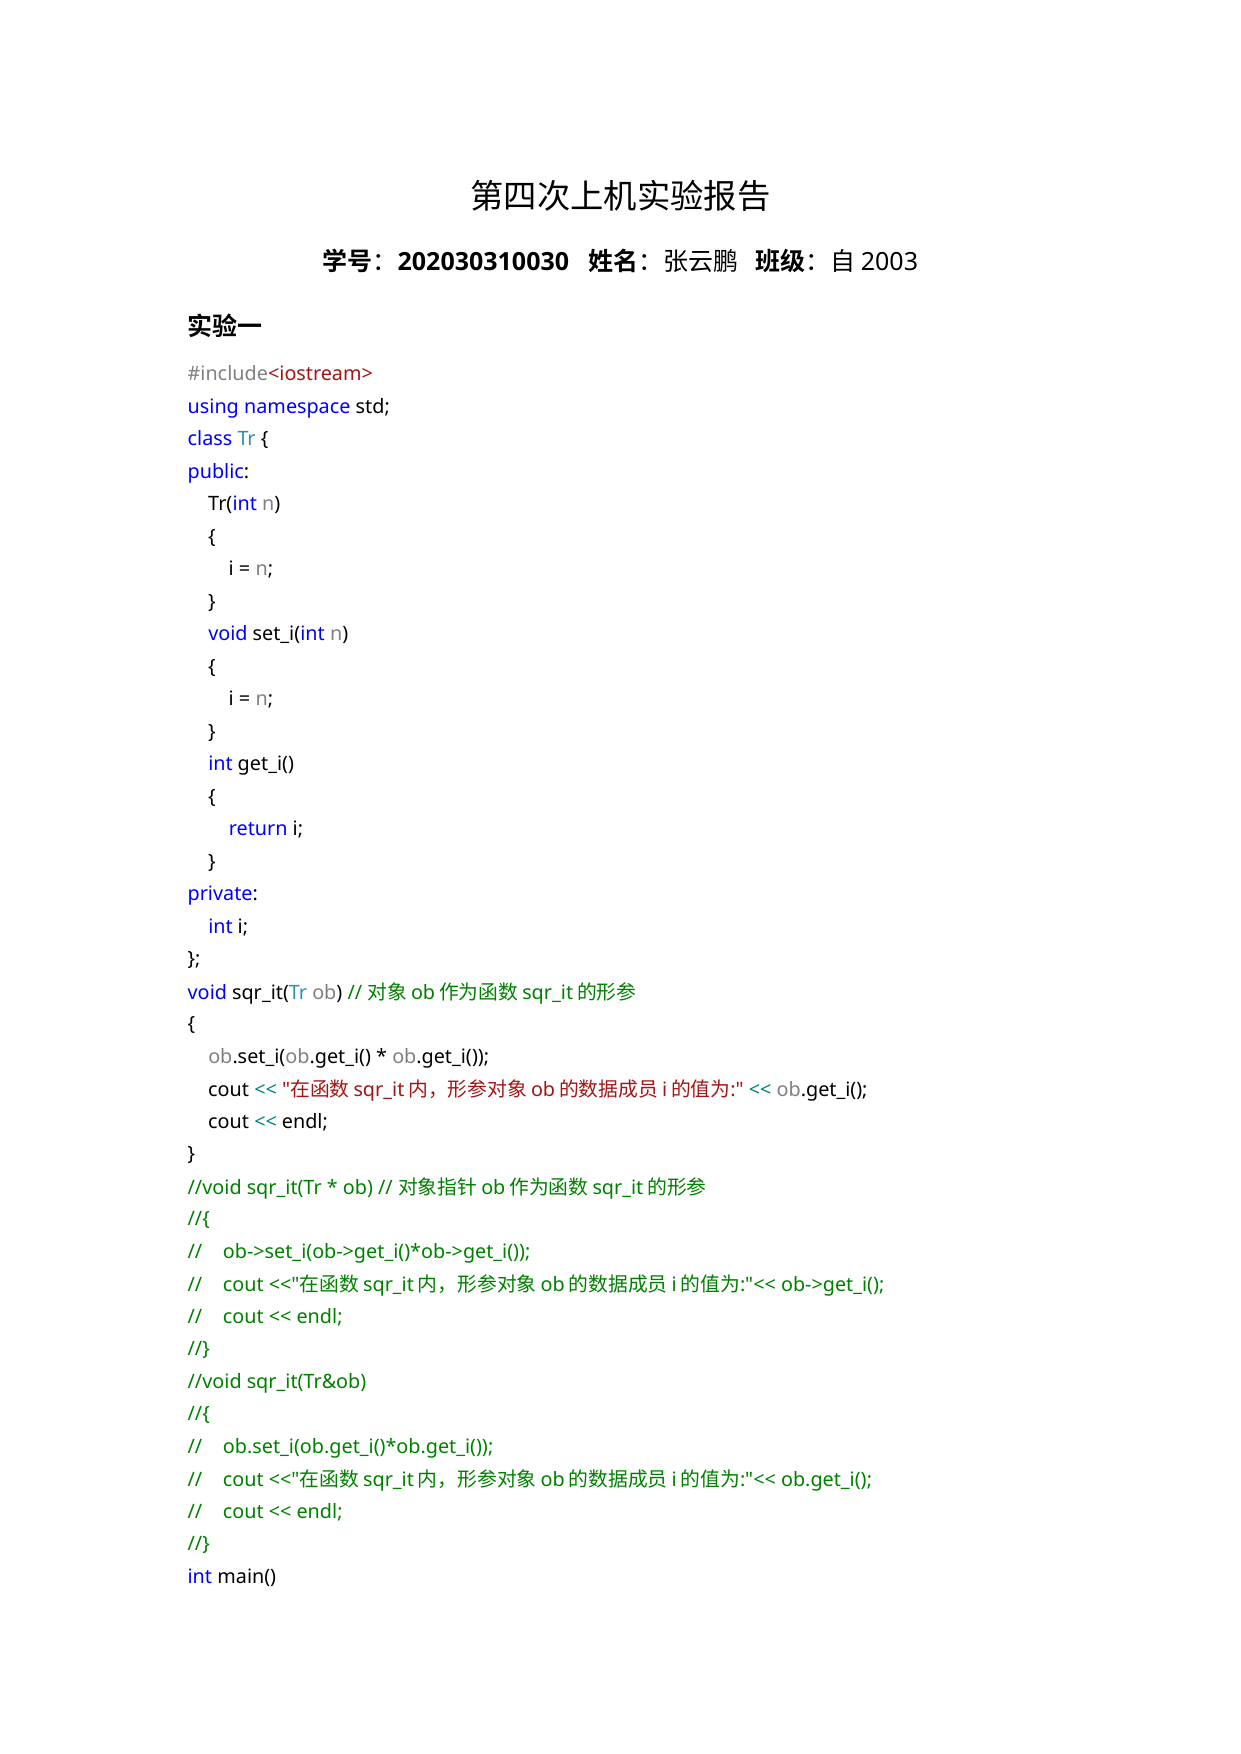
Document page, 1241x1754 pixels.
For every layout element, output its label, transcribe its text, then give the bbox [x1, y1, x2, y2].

text void sqr_it(Tr ob) // 对象ob作为函数sqr_it的形参 [187, 974, 1053, 1007]
text // ob->set_i(ob->get_i()*ob->get_i()); [187, 1234, 1053, 1267]
text 实验一 [187, 292, 1053, 357]
text // cout << endl; [187, 1299, 1053, 1332]
text return i; [187, 812, 1053, 844]
text { [187, 1007, 1053, 1039]
text // cout <<"在函数sqr_it内，形参对象ob的数据成员i的值为:"<< ob.get_i(); [187, 1462, 1053, 1494]
text //{ [187, 1397, 1053, 1429]
text // cout <<"在函数sqr_it内，形参对象ob的数据成员i的值为:"<< ob->get_i(); [187, 1267, 1053, 1299]
text { [187, 779, 1053, 812]
text private: [187, 877, 1053, 909]
text //{ [187, 1202, 1053, 1234]
text int main() [187, 1559, 1053, 1592]
text int i; [187, 909, 1053, 942]
text public: [187, 454, 1053, 487]
text using namespace std; [187, 389, 1053, 422]
text //} [187, 1527, 1053, 1559]
text i = n; [187, 682, 1053, 714]
text { [187, 649, 1053, 682]
text 第四次上机实验报告 [187, 162, 1053, 227]
text int get_i() [187, 747, 1053, 779]
text #include<iostream> [187, 357, 1053, 389]
text } [187, 1137, 1053, 1169]
text } [187, 844, 1053, 877]
text { [187, 519, 1053, 552]
text //} [187, 1332, 1053, 1364]
text // cout << endl; [187, 1494, 1053, 1527]
text class Tr { [187, 422, 1053, 454]
text }; [187, 942, 1053, 974]
text } [187, 714, 1053, 747]
text ob.set_i(ob.get_i() * ob.get_i()); [187, 1039, 1053, 1072]
text //void sqr_it(Tr * ob) // 对象指针ob作为函数sqr_it的形参 [187, 1169, 1053, 1202]
text } [187, 584, 1053, 617]
text void set_i(int n) [187, 617, 1053, 649]
text Tr(int n) [187, 487, 1053, 519]
text cout << endl; [187, 1104, 1053, 1137]
text 学号：202030310030 姓名：张云鹏 班级：自2003 [187, 227, 1053, 292]
text // ob.set_i(ob.get_i()*ob.get_i()); [187, 1429, 1053, 1462]
text //void sqr_it(Tr&ob) [187, 1364, 1053, 1397]
text i = n; [187, 552, 1053, 584]
text cout << "在函数sqr_it内，形参对象ob的数据成员i的值为:" << ob.get_i(); [187, 1072, 1053, 1104]
